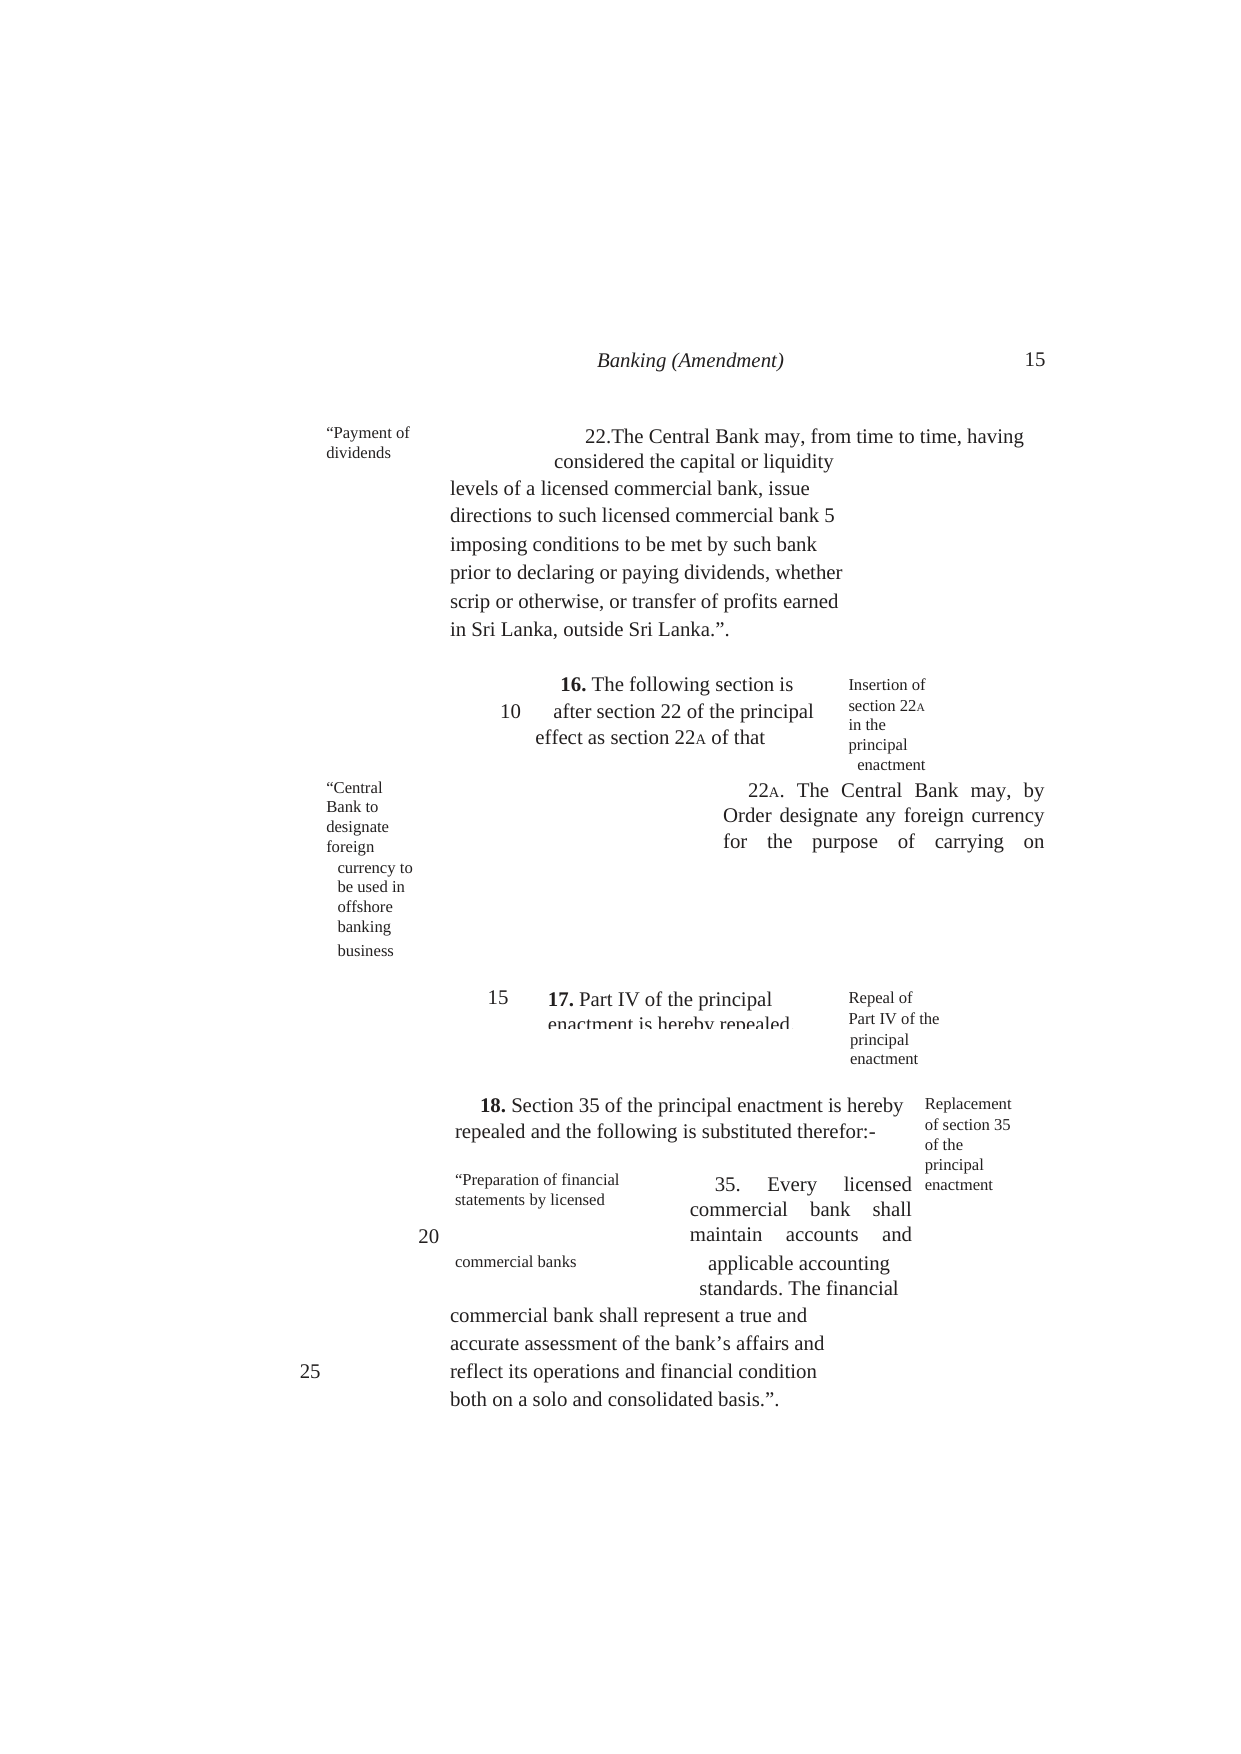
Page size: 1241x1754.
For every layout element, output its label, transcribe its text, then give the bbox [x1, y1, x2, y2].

table_header Insertion of [840, 667, 1153, 696]
table_cell 35. Every licensed commercial bank shall maintain accounts and records and prepare financial statements in accordance with [681, 1155, 916, 1249]
table_cell after section 22 of the principal enactment and shall have [527, 696, 840, 724]
table_cell of the [916, 1134, 1151, 1155]
text commercial bank shall represent a true and accurate assessment of the bank’s affairs and 25 reflect its operations and financial condition both on a solo and consolidated basis.”. [299, 1303, 850, 1412]
table_cell principal [916, 1155, 1151, 1174]
table_cell principal [840, 734, 1153, 754]
table_cell 22.The Central Bank may, from time to time, having considered the capital or liquidity [544, 398, 1170, 475]
text enactment [150, 755, 925, 774]
table_header 10 [214, 667, 527, 754]
table_cell effect as section 22A of that enactment:- [527, 724, 840, 754]
table_cell section 22A [840, 696, 1153, 713]
table_cell of section 35 [916, 1113, 1151, 1134]
text levels of a licensed commercial bank, issue directions to such licensed commercial bank 5 imposing conditions to be met by such bank prior to declaring or paying dividends, whether scrip or otherwise, or transfer of profits earned in Sri Lanka, outside Sri Lanka.”. [307, 476, 850, 642]
table_cell repealed and the following is substituted therefor:- [447, 1118, 916, 1155]
table_cell “Preparation of financial statements by licensed [447, 1155, 681, 1249]
table_cell commercial banks [447, 1249, 681, 1302]
table_header “Payment of dividends [230, 348, 544, 475]
table_header 15 [214, 979, 527, 1029]
table_cell in the [840, 713, 1153, 734]
table_header 16. The following section is hereby inserted immediately [527, 667, 840, 696]
text business [337, 942, 1090, 961]
table_header Banking (Amendment) [544, 348, 857, 398]
table_header Repeal of [840, 979, 1153, 1007]
table_header 15 [857, 348, 1170, 398]
table_cell applicable accounting standards. The financial statements of a licensed [681, 1249, 916, 1302]
table_header 20 [212, 1087, 447, 1302]
table_header 22A. The Central Bank may, by Order designate any foreign currency for the purpose of carrying on offshore banking business.”. [700, 776, 1170, 857]
text currency to be used in offshore banking [337, 857, 430, 936]
text principal enactment [850, 1029, 940, 1068]
table_header “Central Bank to designate foreign [230, 776, 700, 857]
table_header 17. Part IV of the principal enactment is hereby repealed. [527, 979, 840, 1029]
table_header Replacement [916, 1087, 1151, 1113]
table_cell Part IV of the [840, 1007, 1153, 1029]
table_header 18. Section 35 of the principal enactment is hereby [447, 1087, 916, 1118]
table_cell enactment [916, 1174, 1151, 1302]
